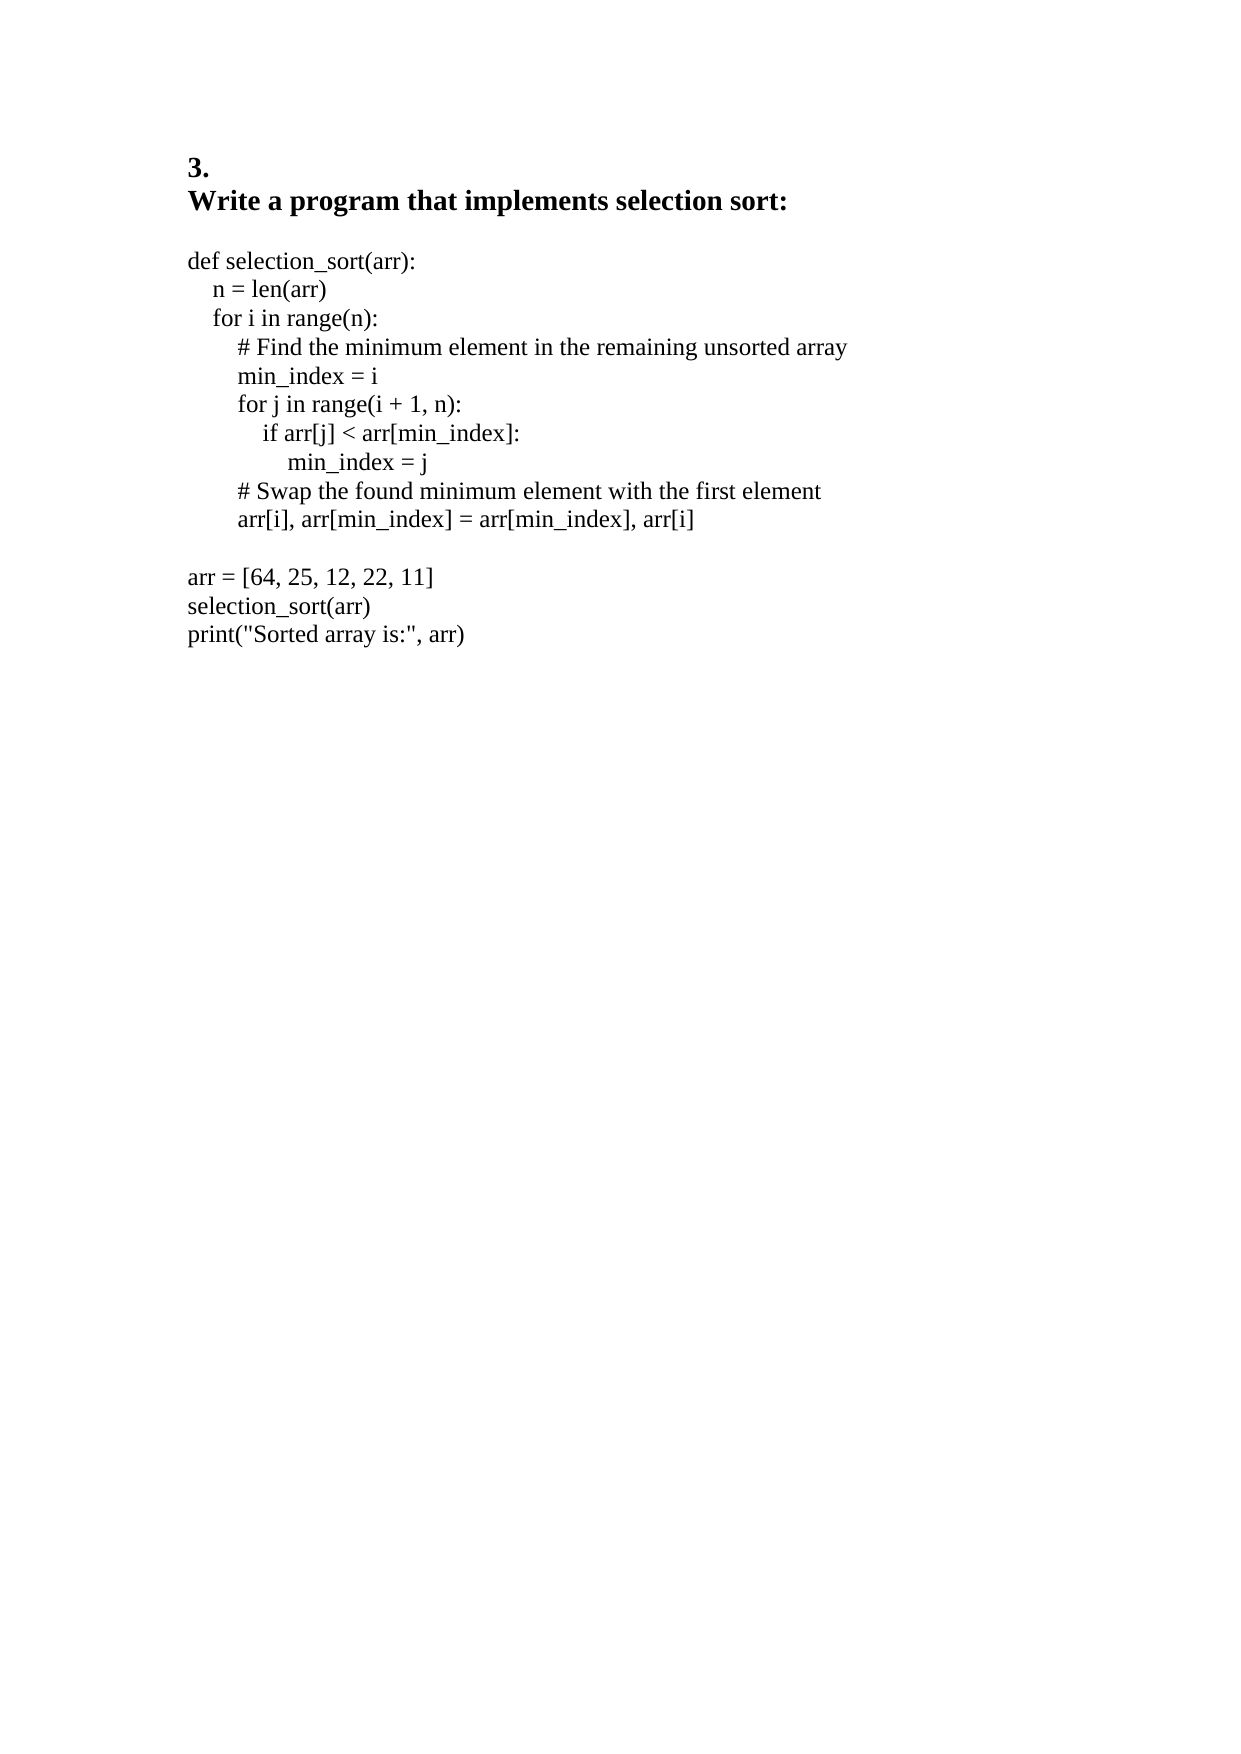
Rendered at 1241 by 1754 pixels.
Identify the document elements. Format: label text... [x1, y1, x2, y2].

text Write a program that implements selection sort: [187, 183, 1053, 217]
text selection_sort(arr) [187, 591, 1053, 619]
text for i in range(n): [187, 303, 1053, 332]
text arr = [64, 25, 12, 22, 11] [187, 562, 1053, 591]
text min_index = j [187, 447, 1053, 476]
text # Find the minimum element in the remaining unsorted array [187, 332, 1053, 361]
text if arr[j] < arr[min_index]: [187, 418, 1053, 447]
text def selection_sort(arr): [187, 246, 1053, 274]
text for j in range(i + 1, n): [187, 389, 1053, 418]
text # Swap the found minimum element with the first element [187, 476, 1053, 504]
text n = len(arr) [187, 274, 1053, 303]
text arr[i], arr[min_index] = arr[min_index], arr[i] [187, 504, 1053, 533]
text min_index = i [187, 361, 1053, 389]
text print("Sorted array is:", arr) [187, 619, 1053, 648]
text 3. [187, 150, 1053, 183]
